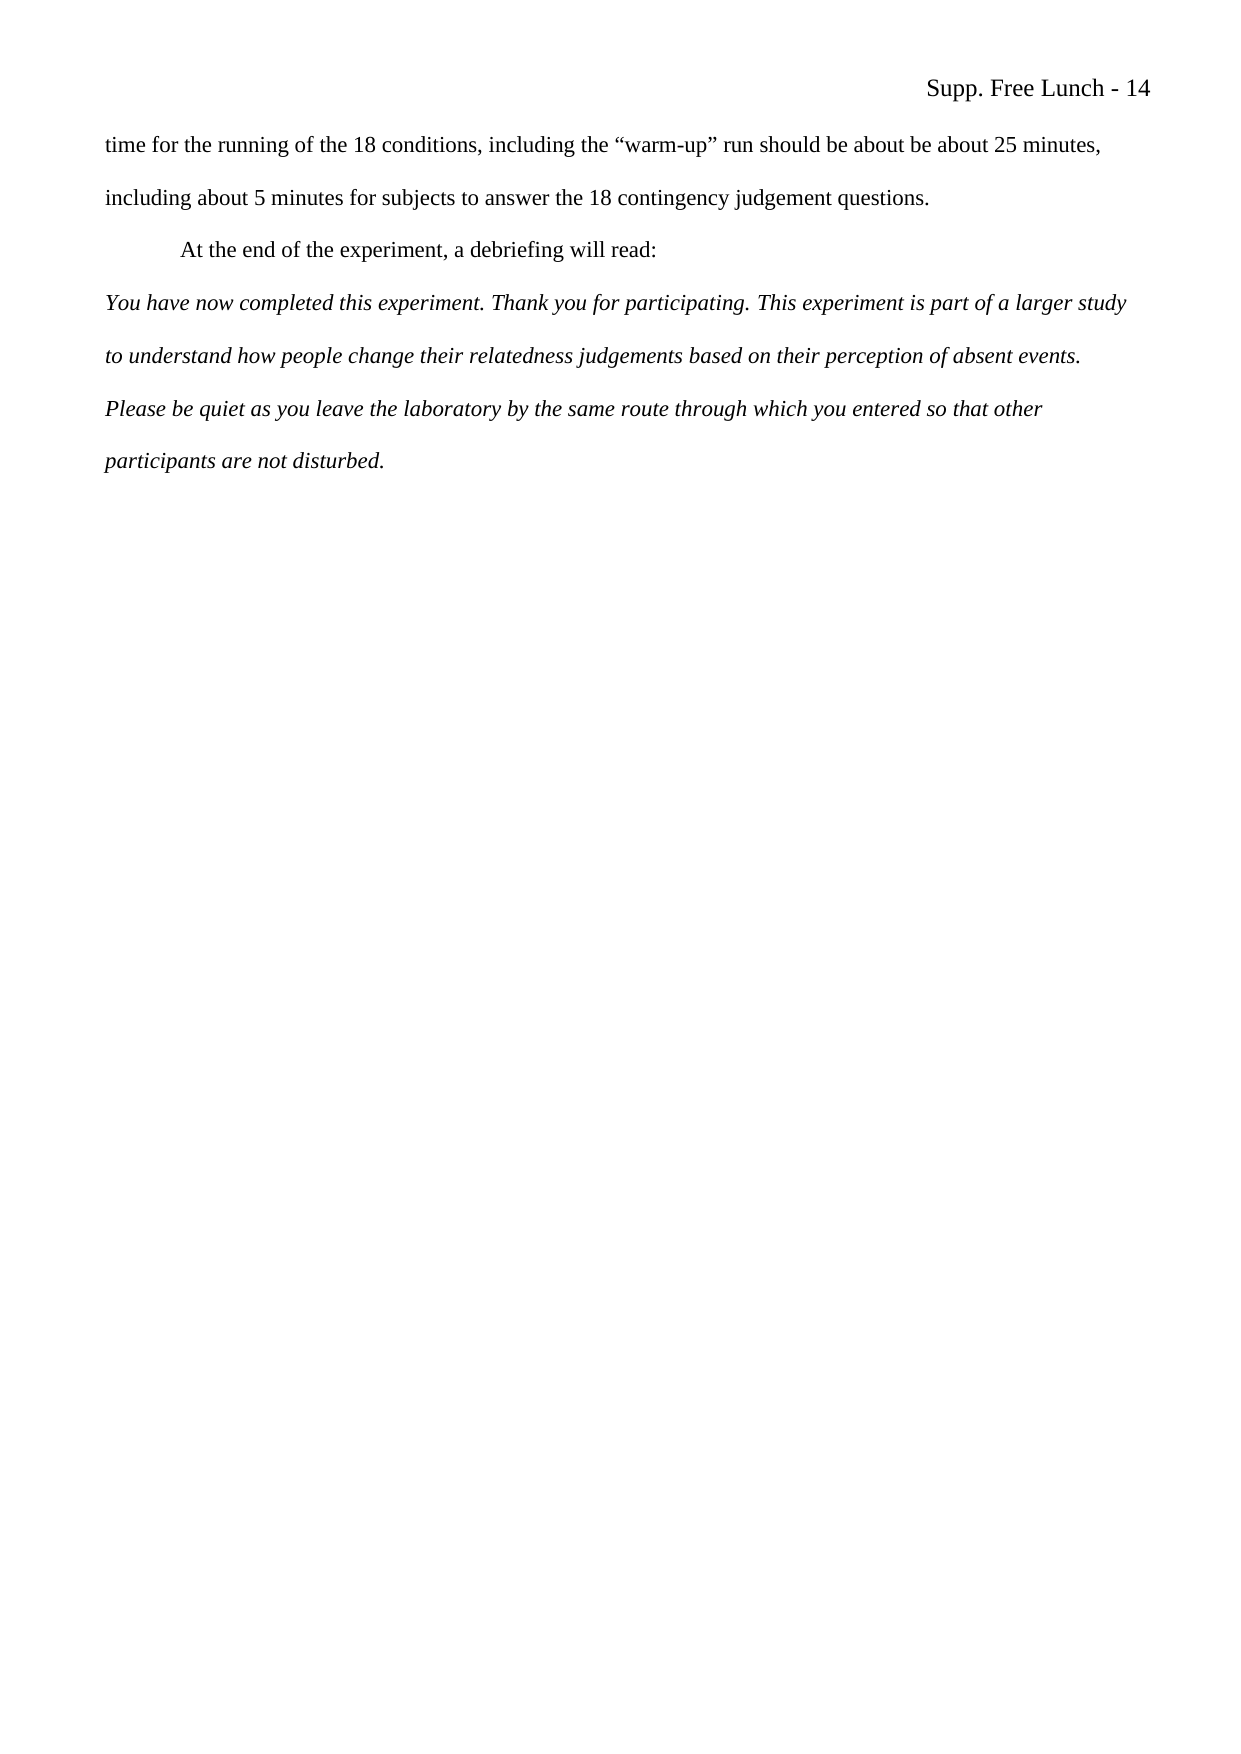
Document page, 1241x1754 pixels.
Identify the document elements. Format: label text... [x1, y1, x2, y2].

text At the end of the experiment, a debriefing will read: [105, 236, 1150, 263]
text You have now completed this experiment. Thank you for participating. This experiment is part of a larger study to understand how people change their relatedness judgements based on their perception of absent events. Please be quiet as you leave the laboratory by the same route through which you entered so that other participants are not disturbed. [105, 289, 1150, 474]
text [105, 131, 1150, 210]
